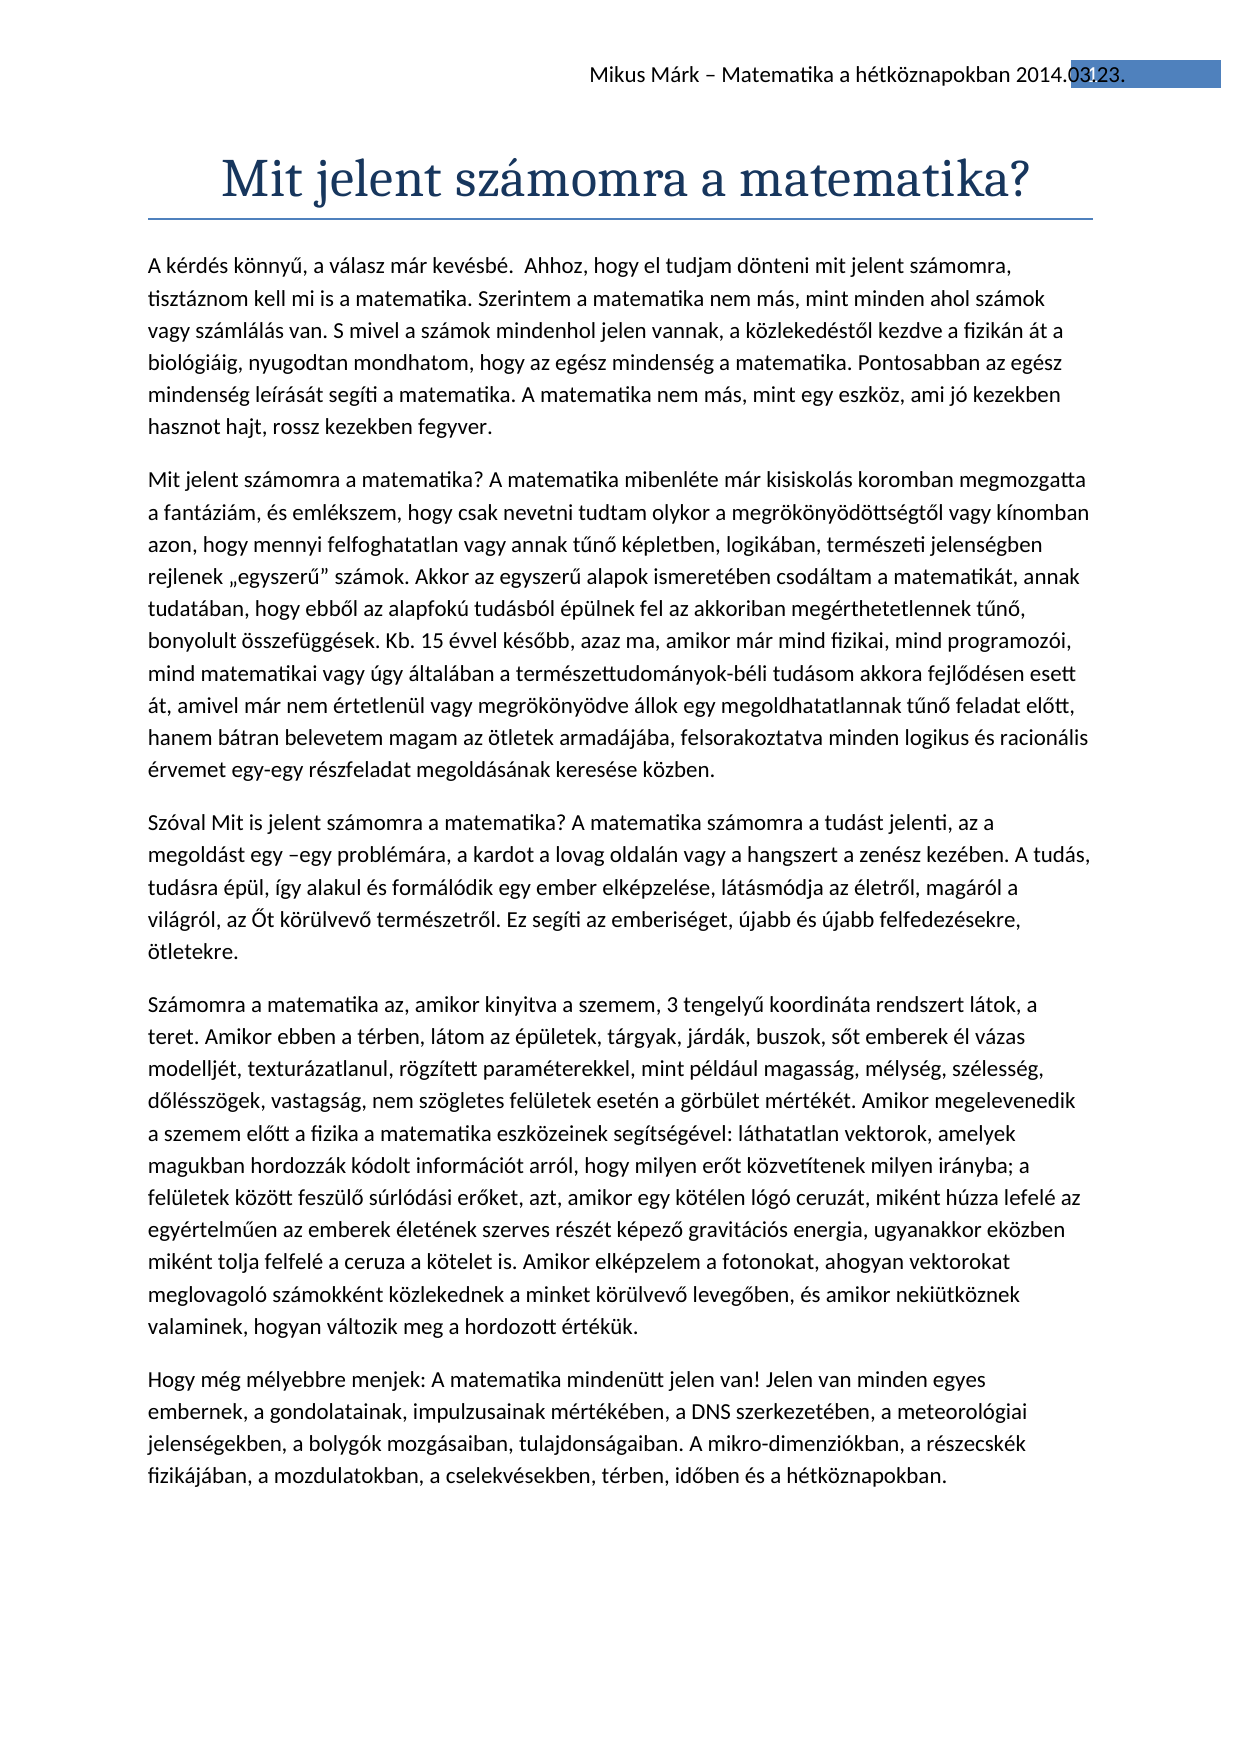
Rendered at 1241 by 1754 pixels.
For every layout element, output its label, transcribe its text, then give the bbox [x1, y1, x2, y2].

text Hogy még mélyebbre menjek: A matematika mindenütt jelen van! Jelen van minden egyes embernek, a gondolatainak, impulzusainak mértékében, a DNS szerkezetében, a meteorológiai jelenségekben, a bolygók mozgásaiban, tulajdonságaiban. A mikro-dimenziókban, a részecskék fizikájában, a mozdulatokban, a cselekvésekben, térben, időben és a hétköznapokban. [148, 1365, 1093, 1489]
title Mit jelent számomra a matematika? [148, 148, 1093, 218]
text Számomra a matematika az, amikor kinyitva a szemem, 3 tengelyű koordináta rendszert látok, a teret. Amikor ebben a térben, látom az épületek, tárgyak, járdák, buszok, sőt emberek él vázas modelljét, texturázatlanul, rögzített paraméterekkel, mint például magasság, mélység, szélesség, dőlésszögek, vastagság, nem szögletes felületek esetén a görbület mértékét. Amikor megelevenedik a szemem előtt a fizika a matematika eszközeinek segítségével: láthatatlan vektorok, amelyek magukban hordozzák kódolt információt arról, hogy milyen erőt közvetítenek milyen irányba; a felületek között feszülő súrlódási erőket, azt, amikor egy kötélen lógó ceruzát, miként húzza lefelé az egyértelműen az emberek életének szerves részét képező gravitációs energia, ugyanakkor eközben miként tolja felfelé a ceruza a kötelet is. Amikor elképzelem a fotonokat, ahogyan vektorokat meglovagoló számokként közlekednek a minket körülvevő levegőben, és amikor nekiütköznek valaminek, hogyan változik meg a hordozott értékük. [148, 990, 1093, 1340]
text A kérdés könnyű, a válasz már kevésbé. Ahhoz, hogy el tudjam dönteni mit jelent számomra, tisztáznom kell mi is a matematika. Szerintem a matematika nem más, mint minden ahol számok vagy számlálás van. S mivel a számok mindenhol jelen vannak, a közlekedéstől kezdve a fizikán át a biológiáig, nyugodtan mondhatom, hogy az egész mindenség a matematika. Pontosabban az egész mindenség leírását segíti a matematika. A matematika nem más, mint egy eszköz, ami jó kezekben hasznot hajt, rossz kezekben fegyver. [148, 252, 1093, 441]
text Szóval Mit is jelent számomra a matematika? A matematika számomra a tudást jelenti, az a megoldást egy –egy problémára, a kardot a lovag oldalán vagy a hangszert a zenész kezében. A tudás, tudásra épül, így alakul és formálódik egy ember elképzelése, látásmódja az életről, magáról a világról, az Őt körülvevő természetről. Ez segíti az emberiséget, újabb és újabb felfedezésekre, ötletekre. [148, 808, 1093, 965]
text Mit jelent számomra a matematika? A matematika mibenléte már kisiskolás koromban megmozgatta a fantáziám, és emlékszem, hogy csak nevetni tudtam olykor a megrökönyödöttségtől vagy kínomban azon, hogy mennyi felfoghatatlan vagy annak tűnő képletben, logikában, természeti jelenségben rejlenek „egyszerű” számok. Akkor az egyszerű alapok ismeretében csodáltam a matematikát, annak tudatában, hogy ebből az alapfokú tudásból épülnek fel az akkoriban megérthetetlennek tűnő, bonyolult összefüggések. Kb. 15 évvel később, azaz ma, amikor már mind fizikai, mind programozói, mind matematikai vagy úgy általában a természettudományok-béli tudásom akkora fejlődésen esett át, amivel már nem értetlenül vagy megrökönyödve állok egy megoldhatatlannak tűnő feladat előtt, hanem bátran belevetem magam az ötletek armadájába, felsorakoztatva minden logikus és racionális érvemet egy-egy részfeladat megoldásának keresése közben. [148, 466, 1093, 783]
